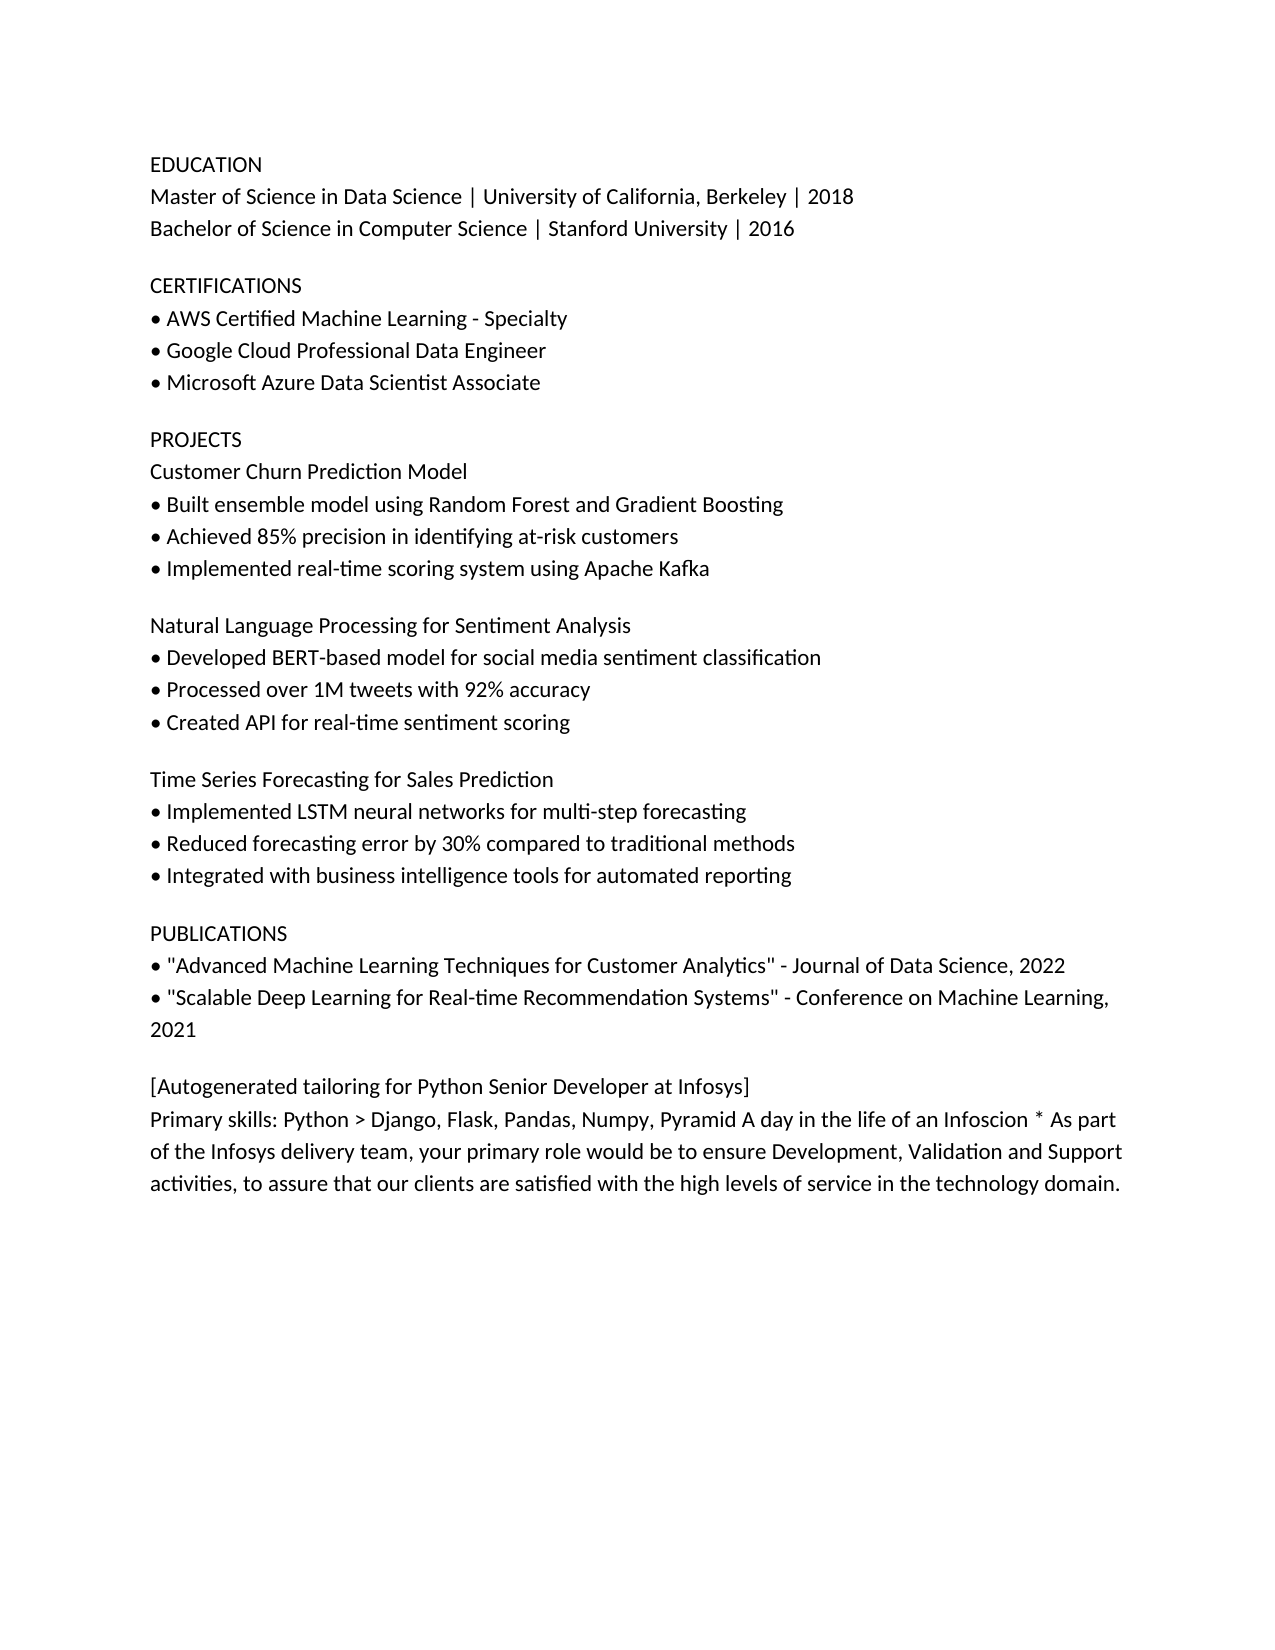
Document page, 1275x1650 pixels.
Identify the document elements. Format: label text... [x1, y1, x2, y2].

text PUBLICATIONS • "Advanced Machine Learning Techniques for Customer Analytics" - Journal of Data Science, 2022 • "Scalable Deep Learning for Real-time Recommendation Systems" - Conference on Machine Learning, 2021 [150, 919, 1125, 1043]
text CERTIFICATIONS • AWS Certified Machine Learning - Specialty • Google Cloud Professional Data Engineer • Microsoft Azure Data Scientist Associate [150, 272, 1125, 396]
text EDUCATION Master of Science in Data Science | University of California, Berkeley | 2018 Bachelor of Science in Computer Science | Stanford University | 2016 [150, 150, 1125, 242]
text PROJECTS Customer Churn Prediction Model • Built ensemble model using Random Forest and Gradient Boosting • Achieved 85% precision in identifying at-risk customers • Implemented real-time scoring system using Apache Kafka [150, 425, 1125, 582]
text Time Series Forecasting for Sales Prediction • Implemented LSTM neural networks for multi-step forecasting • Reduced forecasting error by 30% compared to traditional methods • Integrated with business intelligence tools for automated reporting [150, 765, 1125, 889]
text [Autogenerated tailoring for Python Senior Developer at Infosys] Primary skills: Python > Django, Flask, Pandas, Numpy, Pyramid A day in the life of an Infoscion * As part of the Infosys delivery team, your primary role would be to ensure Development, Validation and Support activities, to assure that our clients are satisfied with the high levels of service in the technology domain. [150, 1072, 1125, 1197]
text Natural Language Processing for Sentiment Analysis • Developed BERT-based model for social media sentiment classification • Processed over 1M tweets with 92% accuracy • Created API for real-time sentiment scoring [150, 611, 1125, 736]
